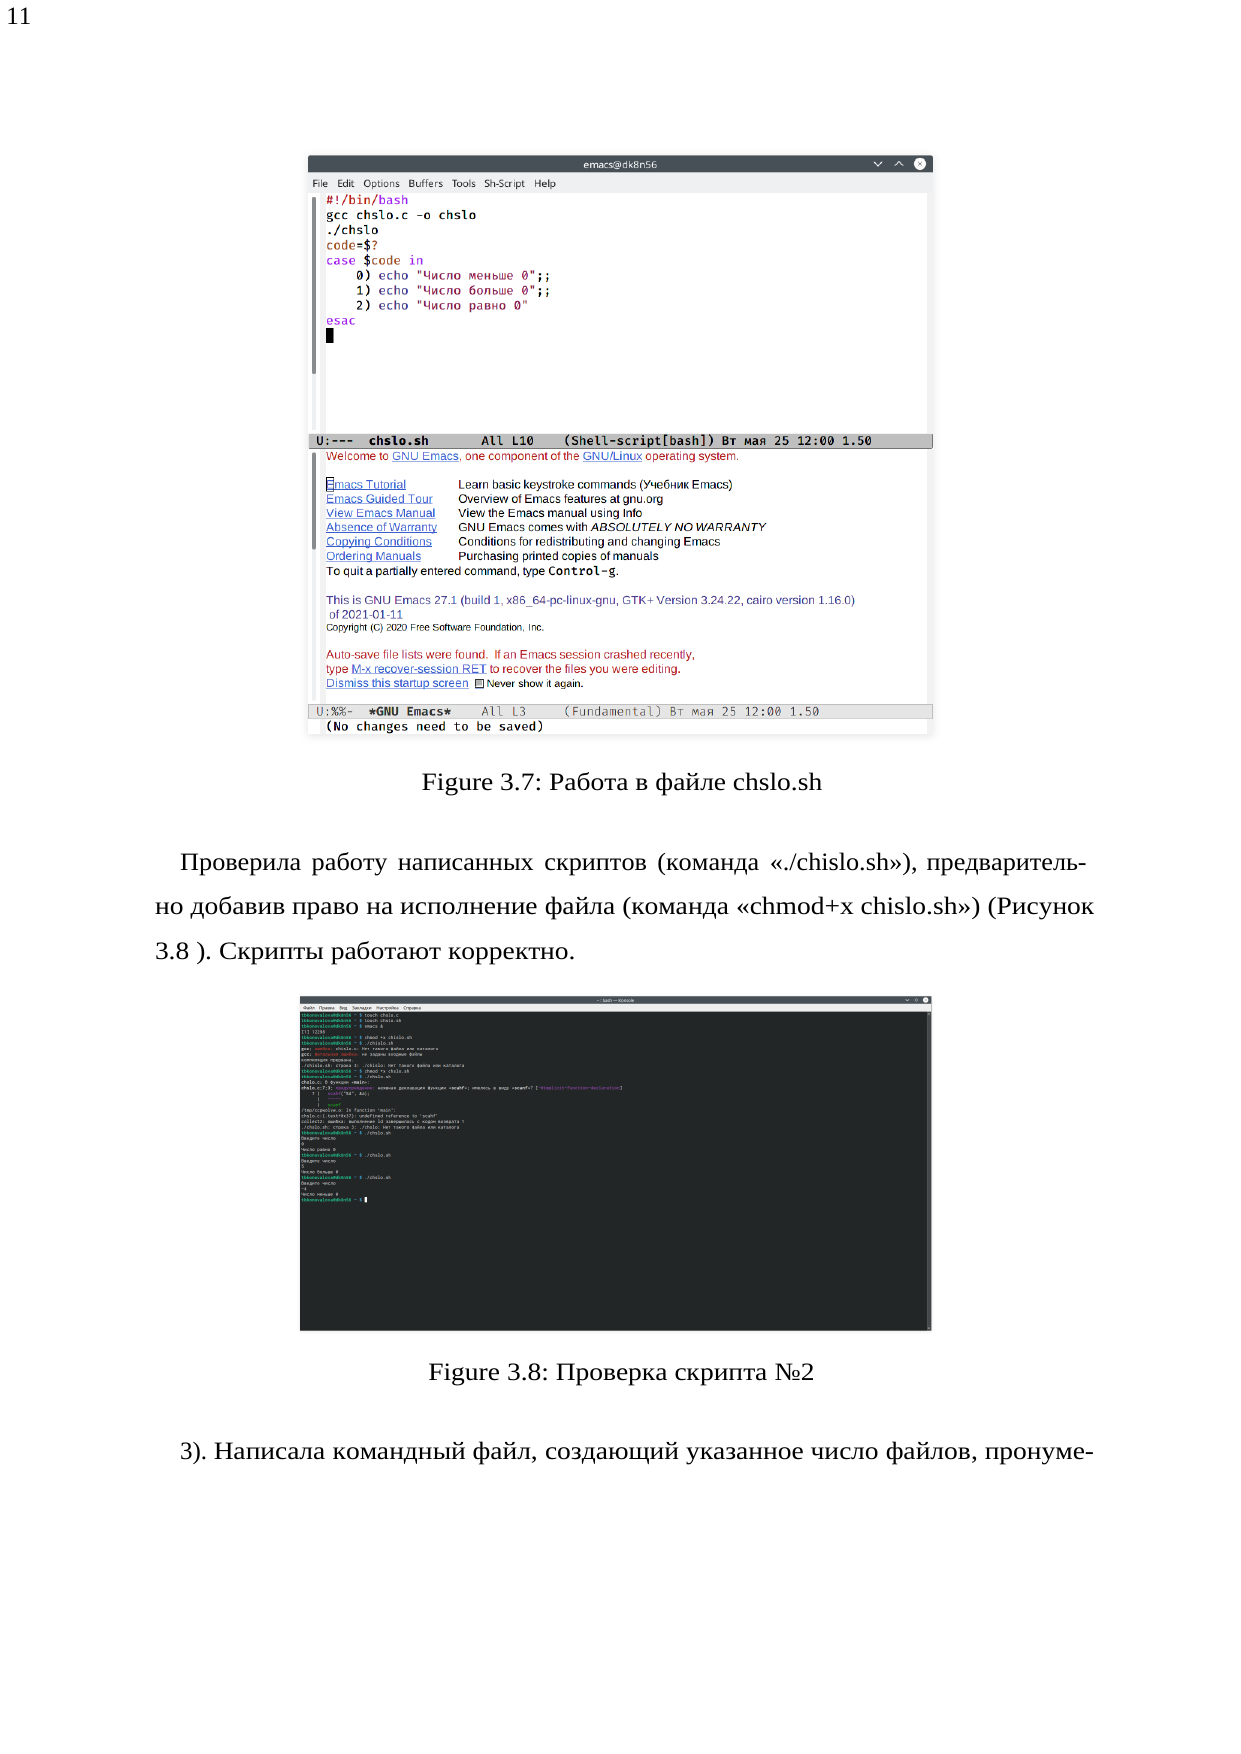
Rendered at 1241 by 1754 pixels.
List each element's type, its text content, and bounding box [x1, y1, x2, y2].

picture [294, 992, 937, 1337]
text Проверила работу написанных скриптов (команда «./chislo.sh»), предваритель- но добавив право на исполнение файла (команда «chmod+x chislo.sh») (Рисунок [155, 847, 1113, 920]
picture [294, 143, 946, 749]
text 3.8 ). Скрипты работают корректно. [155, 936, 1213, 965]
text Figure 3.7: Работа в файле chslo.sh [421, 767, 1213, 796]
list Написала командный файл, создающий указанное число файлов, пронуме- [180, 1436, 1213, 1465]
text Figure 3.8: Проверка скрипта №2 [428, 1008, 1213, 1386]
